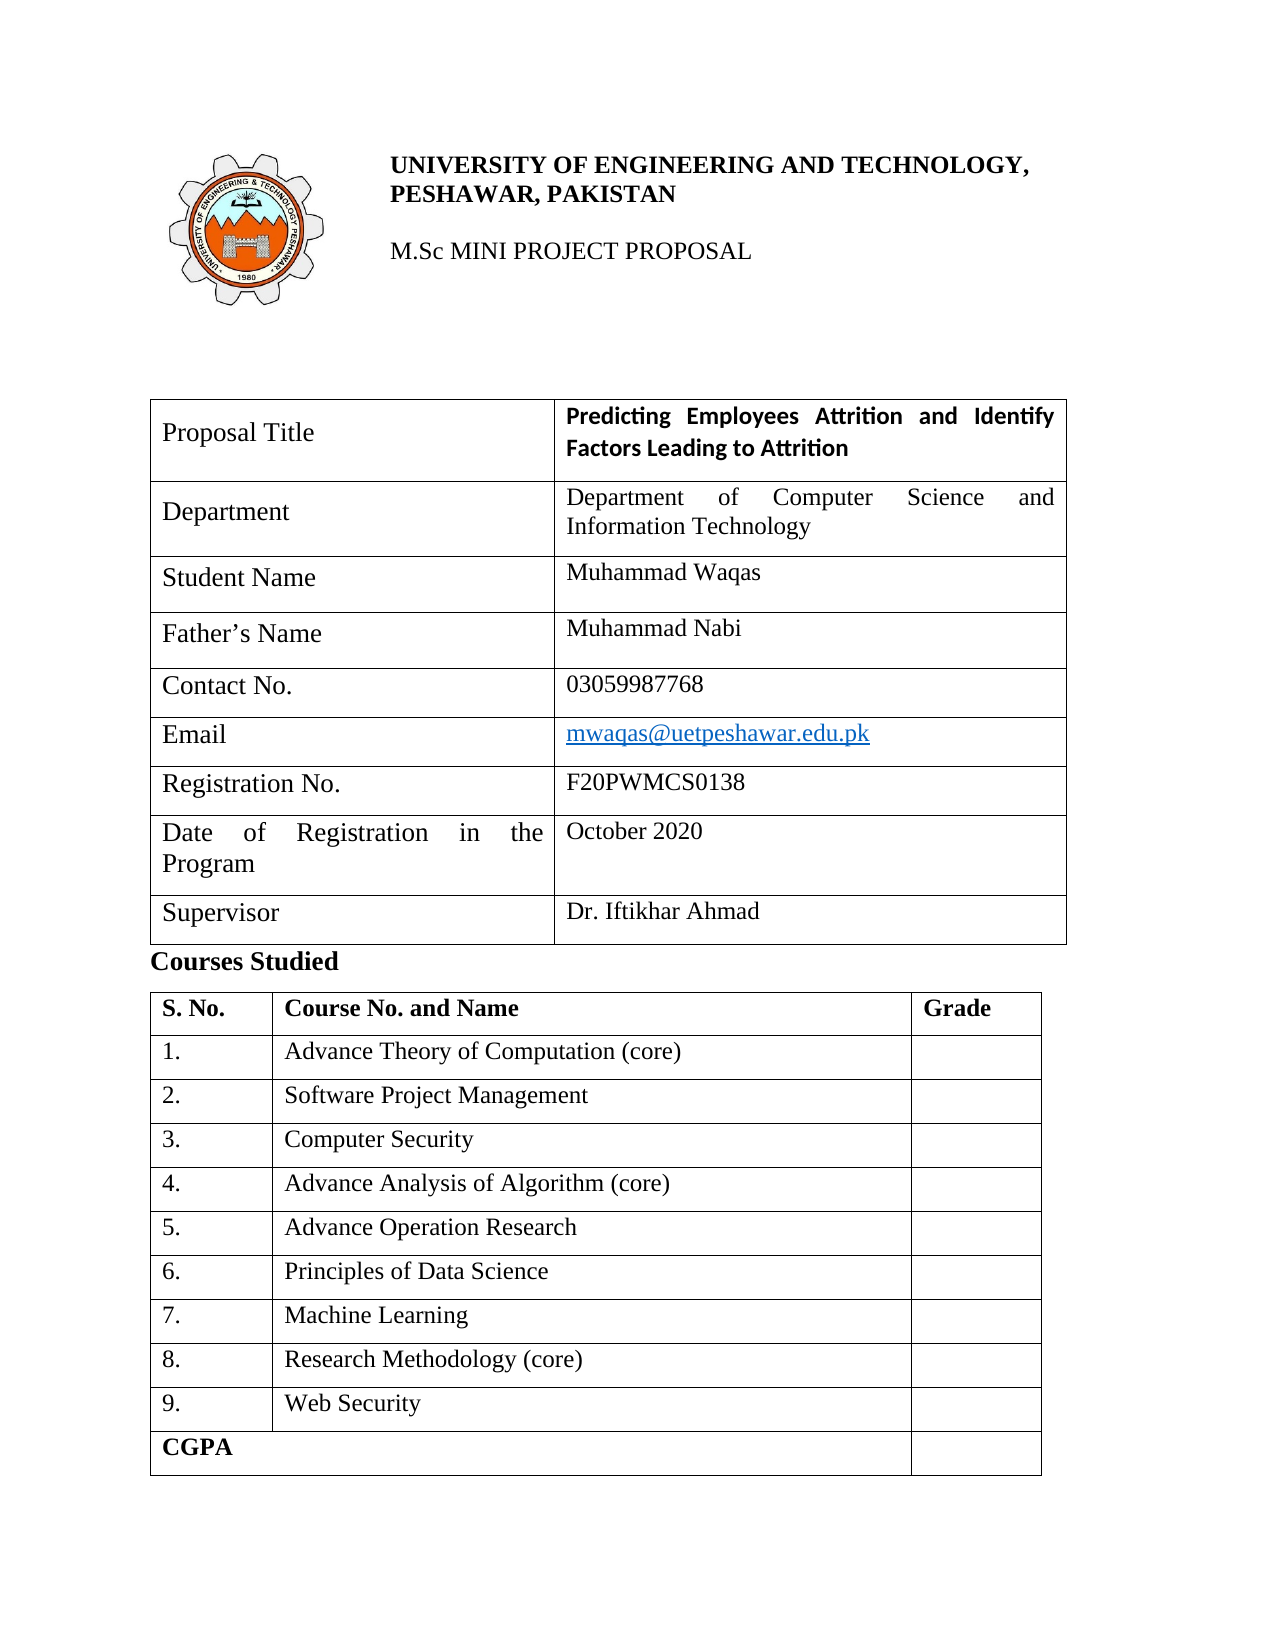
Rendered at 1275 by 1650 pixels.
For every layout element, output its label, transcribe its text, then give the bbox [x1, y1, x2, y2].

picture [161, 150, 331, 310]
table_cell [912, 1168, 1041, 1211]
table_cell Advance Theory of Computation (core) [273, 1036, 911, 1079]
table_header Course No. and Name [273, 993, 911, 1035]
table_cell Department [151, 482, 554, 556]
table_cell [912, 1388, 1041, 1431]
table_cell Date of Registration in the Program [151, 816, 554, 895]
table_cell Machine Learning [273, 1300, 911, 1343]
table_cell 03059987768 [555, 669, 1066, 717]
table_header Predicting Employees Attrition and Identify Factors Leading to Attrition [555, 400, 1066, 481]
table_cell Muhammad Nabi [555, 613, 1066, 668]
table_cell [912, 1212, 1041, 1255]
table_cell Dr. Iftikhar Ahmad [555, 896, 1066, 944]
table_cell Father’s Name [151, 613, 554, 668]
table_header University of Engineering and Technology, PEshawar, Pakistan M.Sc MINI pROJECT Proposal [379, 150, 1125, 339]
table_cell mwaqas@uetpeshawar.edu.pk [555, 718, 1066, 766]
table_cell Contact No. [151, 669, 554, 717]
table_cell October 2020 [555, 816, 1066, 895]
table_cell Email [151, 718, 554, 766]
table_cell Registration No. [151, 767, 554, 815]
table_cell [912, 1432, 1041, 1475]
table_cell 1. [151, 1036, 272, 1079]
table_cell Computer Security [273, 1124, 911, 1167]
table_cell Web Security [273, 1388, 911, 1431]
text Courses Studied [150, 945, 1125, 976]
table_cell 4. [151, 1168, 272, 1211]
table_cell 6. [151, 1256, 272, 1299]
table_cell [912, 1124, 1041, 1167]
table_cell Department of Computer Science and Information Technology [555, 482, 1066, 556]
table_cell Muhammad Waqas [555, 557, 1066, 612]
table_cell [912, 1080, 1041, 1123]
table_cell 5. [151, 1212, 272, 1255]
table_cell 9. [151, 1388, 272, 1431]
table_cell 3. [151, 1124, 272, 1167]
table_cell [912, 1256, 1041, 1299]
table_cell [912, 1300, 1041, 1343]
table_cell Advance Operation Research [273, 1212, 911, 1255]
table_cell 7. [151, 1300, 272, 1343]
table_cell Principles of Data Science [273, 1256, 911, 1299]
table_cell CGPA [151, 1432, 911, 1475]
table_cell F20PWMCS0138 [555, 767, 1066, 815]
table_cell [912, 1344, 1041, 1387]
table_cell Advance Analysis of Algorithm (core) [273, 1168, 911, 1211]
table_cell Student Name [151, 557, 554, 612]
table_header Proposal Title [151, 400, 554, 481]
table_header Grade [912, 993, 1041, 1035]
table_cell Software Project Management [273, 1080, 911, 1123]
table_header [150, 150, 379, 339]
table_cell 2. [151, 1080, 272, 1123]
table_cell Research Methodology (core) [273, 1344, 911, 1387]
table_cell 8. [151, 1344, 272, 1387]
table_cell Supervisor [151, 896, 554, 944]
table_header S. No. [151, 993, 272, 1035]
table_cell [912, 1036, 1041, 1079]
